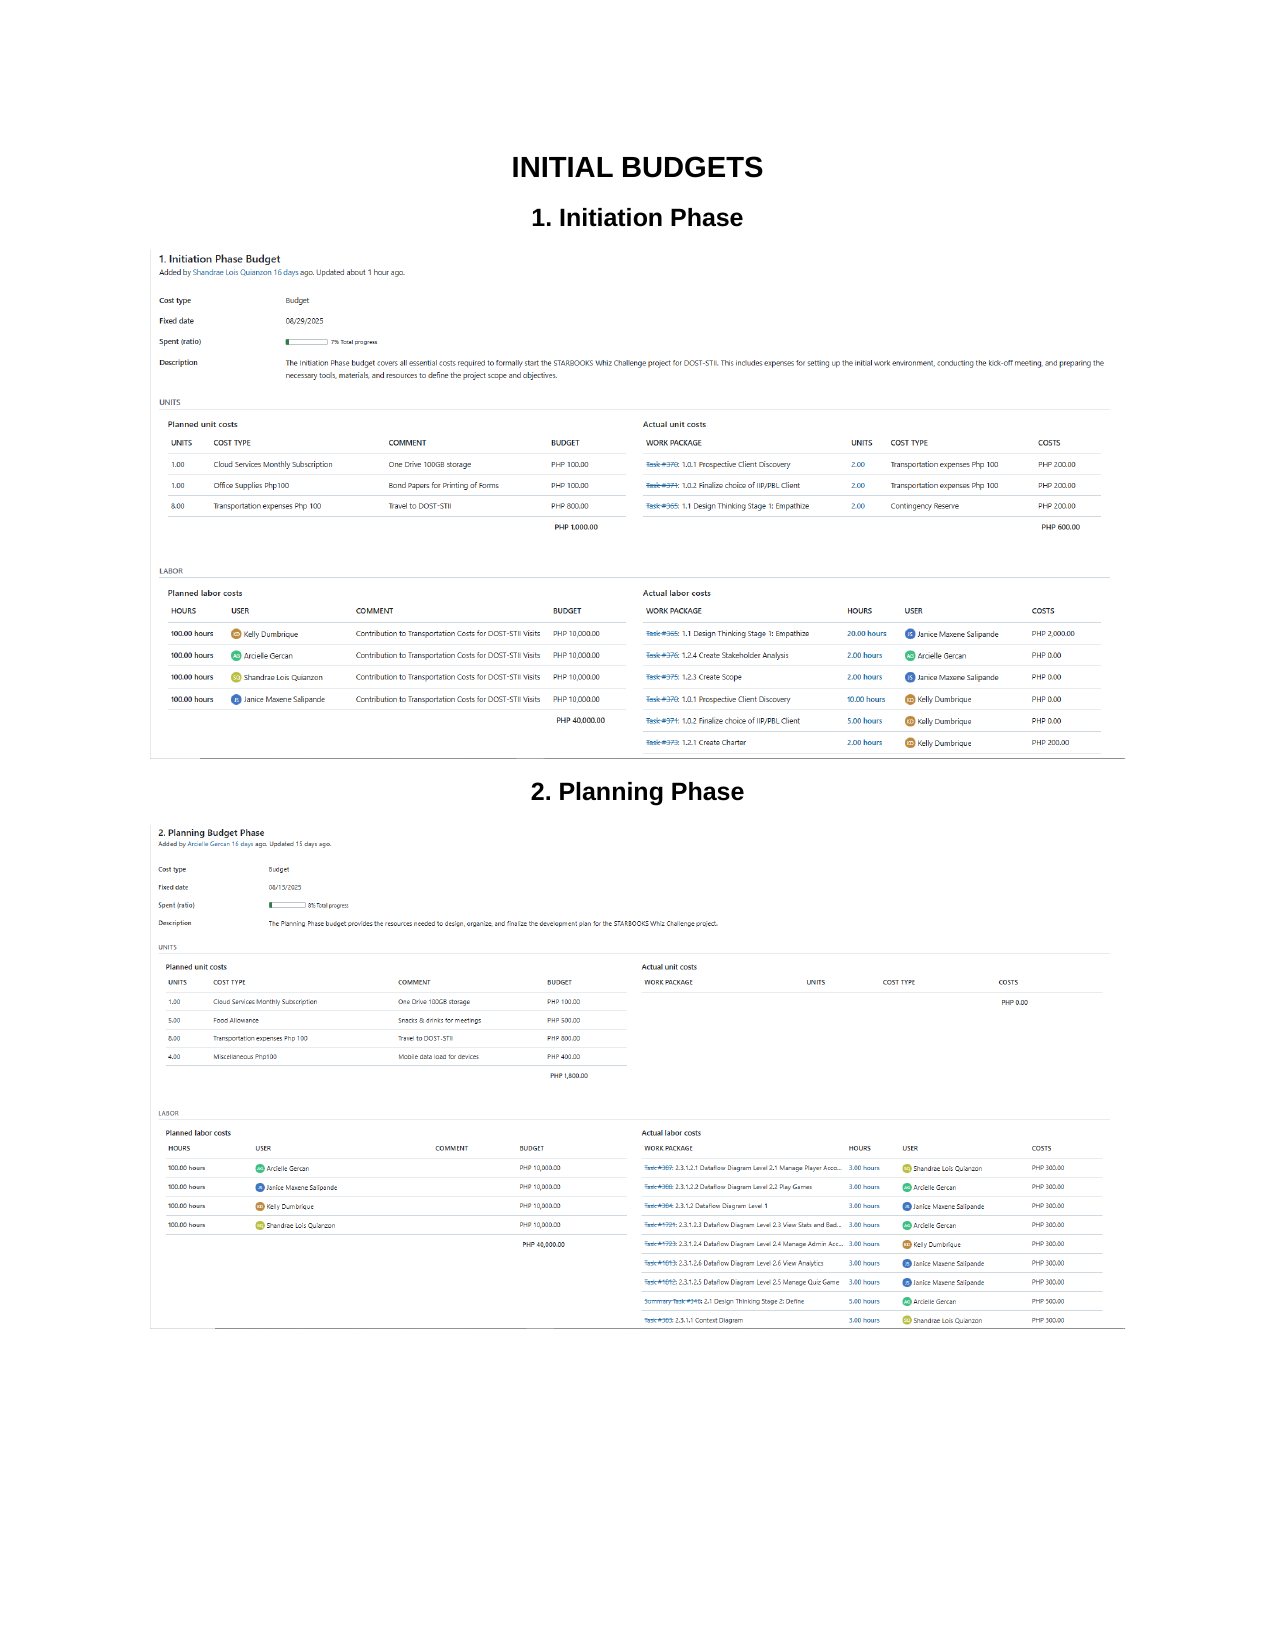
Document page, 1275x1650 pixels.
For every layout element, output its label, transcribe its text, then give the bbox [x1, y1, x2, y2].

text 2. Planning Phase [150, 777, 1125, 806]
picture [150, 825, 1125, 1329]
text 1. Initiation Phase [150, 203, 1125, 232]
text INITIAL BUDGETS [150, 150, 1125, 183]
picture [150, 250, 1125, 759]
